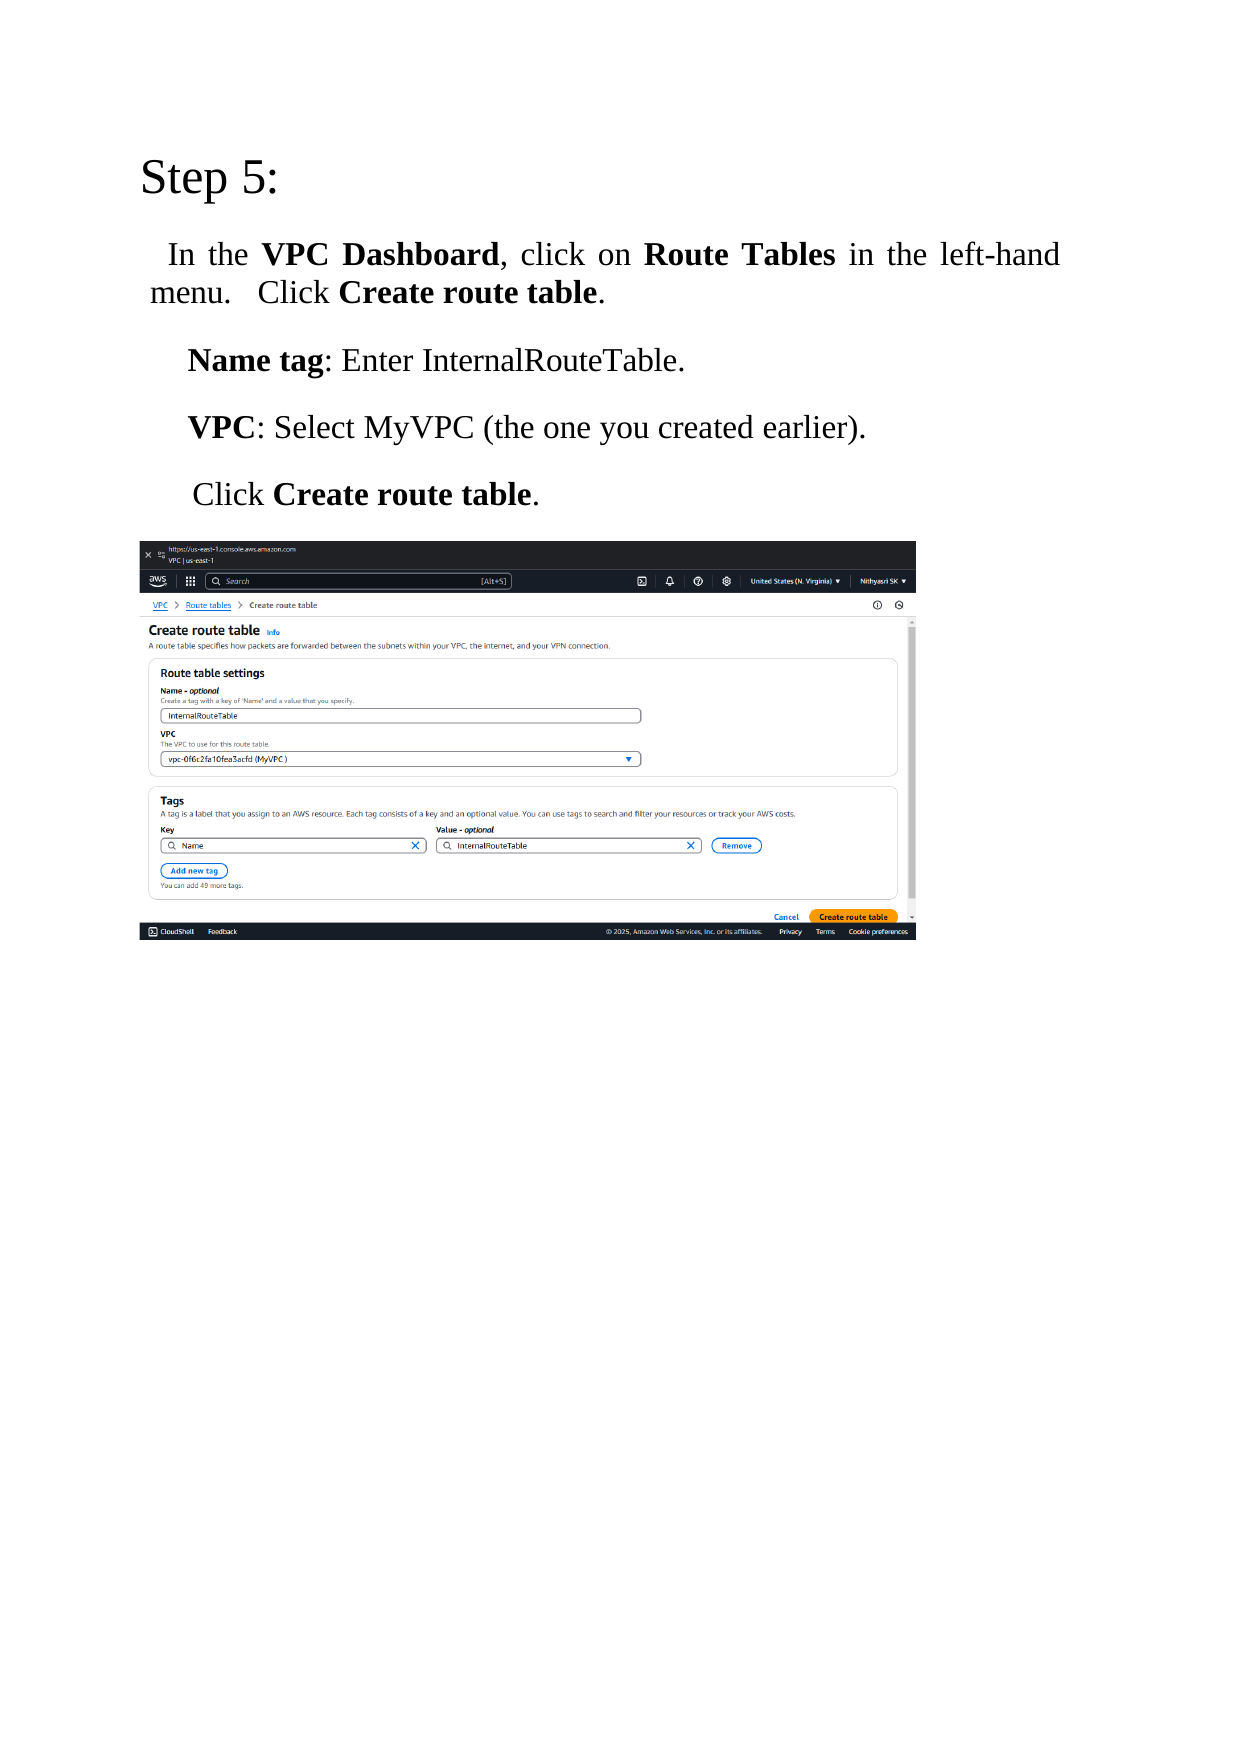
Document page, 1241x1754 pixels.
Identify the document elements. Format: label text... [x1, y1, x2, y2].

text In the VPC Dashboard, click on Route Tables in the left-hand menu. Click Create route table. [150, 234, 1085, 311]
subtitle Step 5: [139, 147, 1105, 204]
text VPC: Select MyVPC (the one you created earlier). Click Create route table. [187, 408, 873, 513]
text Name tag: Enter InternalRouteTable. [187, 340, 1105, 378]
